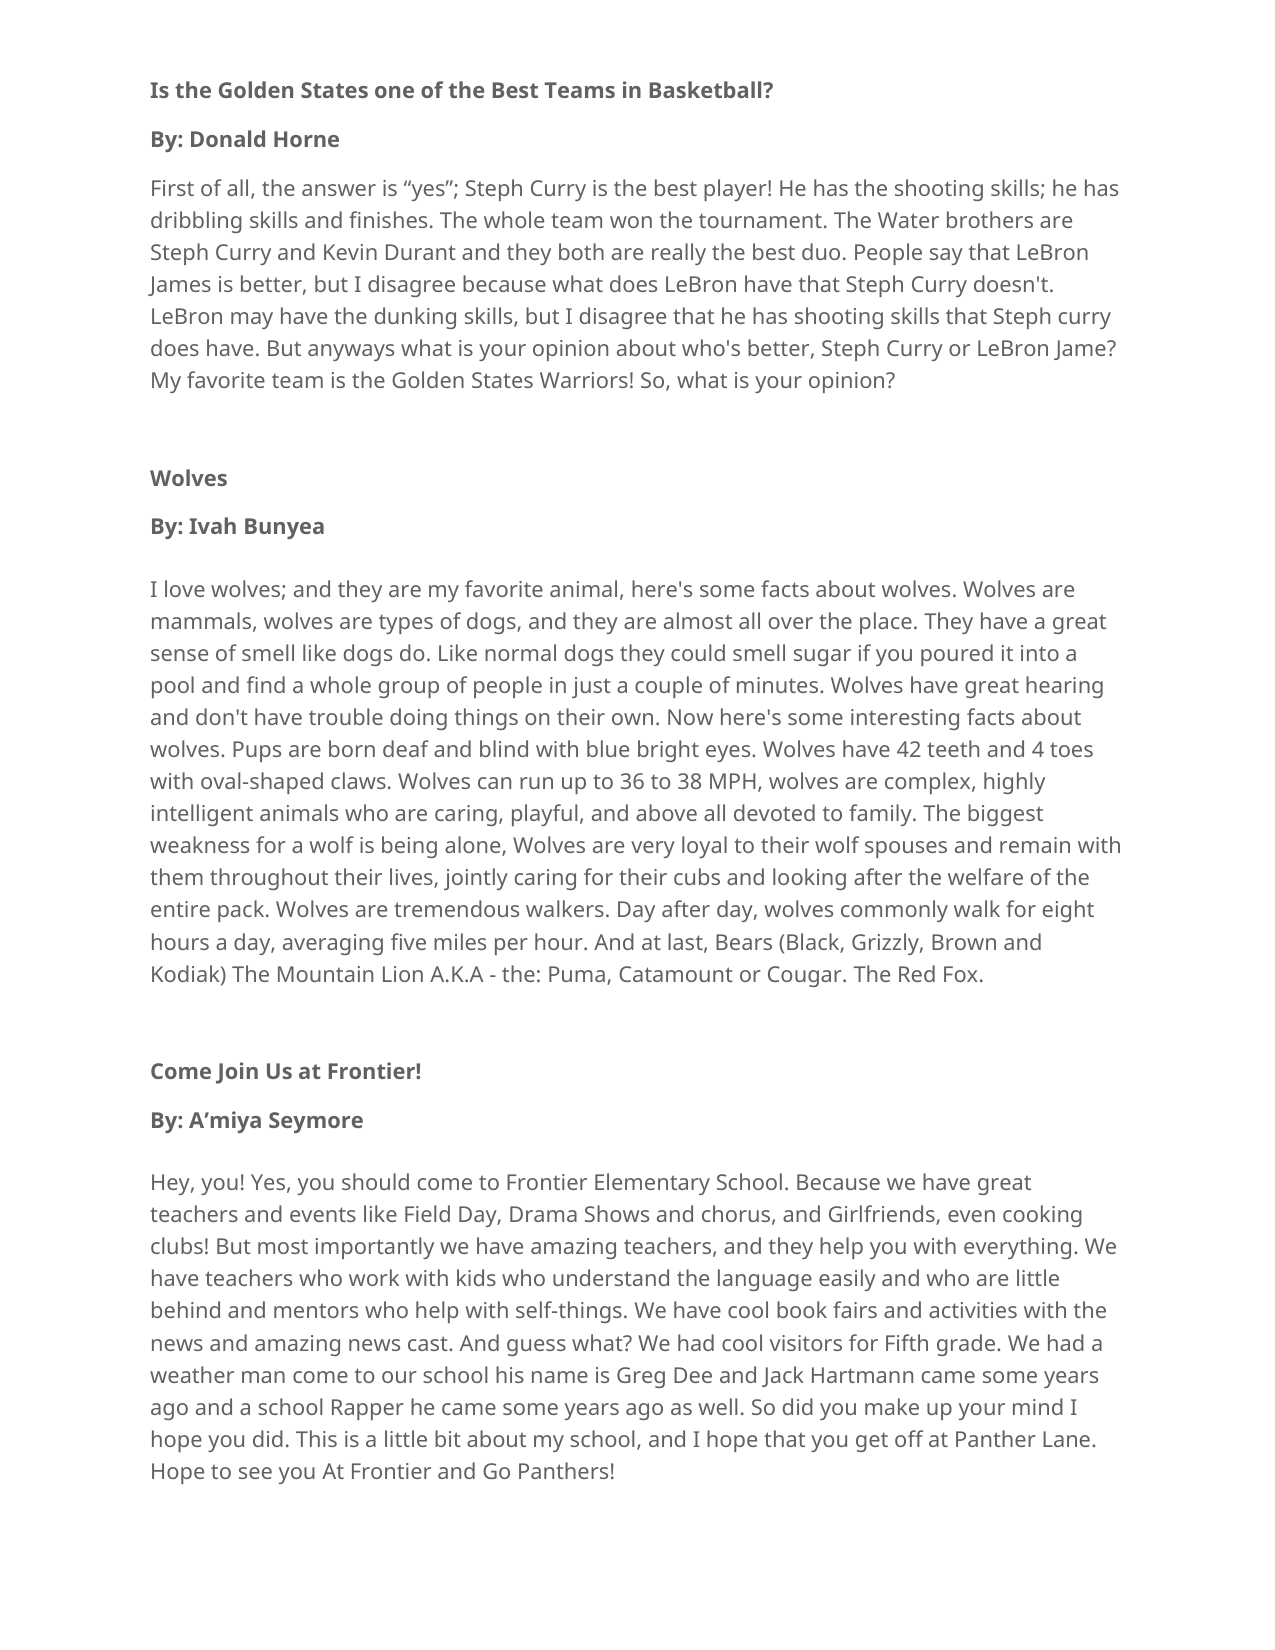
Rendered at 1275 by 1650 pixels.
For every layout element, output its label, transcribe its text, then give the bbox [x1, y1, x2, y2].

text By: Ivah Bunyea I love wolves; and they are my favorite animal, here's some facts about wolves. Wolves are mammals, wolves are types of dogs, and they are almost all over the place. They have a great sense of smell like dogs do. Like normal dogs they could smell sugar if you poured it into a pool and find a whole group of people in just a couple of minutes. Wolves have great hearing and don't have trouble doing things on their own. Now here's some interesting facts about wolves. Pups are born deaf and blind with blue bright eyes. Wolves have 42 teeth and 4 toes with oval-shaped claws. Wolves can run up to 36 to 38 MPH, wolves are complex, highly intelligent animals who are caring, playful, and above all devoted to family. The biggest weakness for a wolf is being alone, Wolves are very loyal to their wolf spouses and remain with them throughout their lives, jointly caring for their cubs and looking after the welfare of the entire pack. Wolves are tremendous walkers. Day after day, wolves commonly walk for eight hours a day, averaging five miles per hour. And at last, Bears (Black, Grizzly, Brown and Kodiak) The Mountain Lion A.K.A - the: Puma, Catamount or Cougar. The Red Fox. [150, 511, 1125, 988]
text By: A’miya Seymore Hey, you! Yes, you should come to Frontier Elementary School. Because we have great teachers and events like Field Day, Drama Shows and chorus, and Girlfriends, even cooking clubs! But most importantly we have amazing teachers, and they help you with everything. We have teachers who work with kids who understand the language easily and who are little behind and mentors who help with self-things. We have cool book fairs and activities with the news and amazing news cast. And guess what? We had cool visitors for Fifth grade. We had a weather man come to our school his name is Greg Dee and Jack Hartmann came some years ago and a school Rapper he came some years ago as well. So did you make up your mind I hope you did. This is a little bit about my school, and I hope that you get off at Panther Lane. Hope to see you At Frontier and Go Panthers! [150, 1105, 1125, 1486]
text Is the Golden States one of the Best Teams in Basketball? [150, 75, 1125, 105]
text Wolves [150, 462, 1125, 492]
text By: Donald Horne [150, 124, 1125, 153]
text First of all, the answer is “yes”; Steph Curry is the best player! He has the shooting skills; he has dribbling skills and finishes. The whole team won the tournament. The Water brothers are Steph Curry and Kevin Durant and they both are really the best duo. People say that LeBron James is better, but I disagree because what does LeBron have that Steph Curry doesn't. LeBron may have the dunking skills, but I disagree that he has shooting skills that Steph curry does have. But anyways what is your opinion about who's better, Steph Curry or LeBron Jame? My favorite team is the Golden States Warriors! So, what is your opinion? [150, 172, 1125, 395]
text Come Join Us at Frontier! [150, 1056, 1125, 1086]
